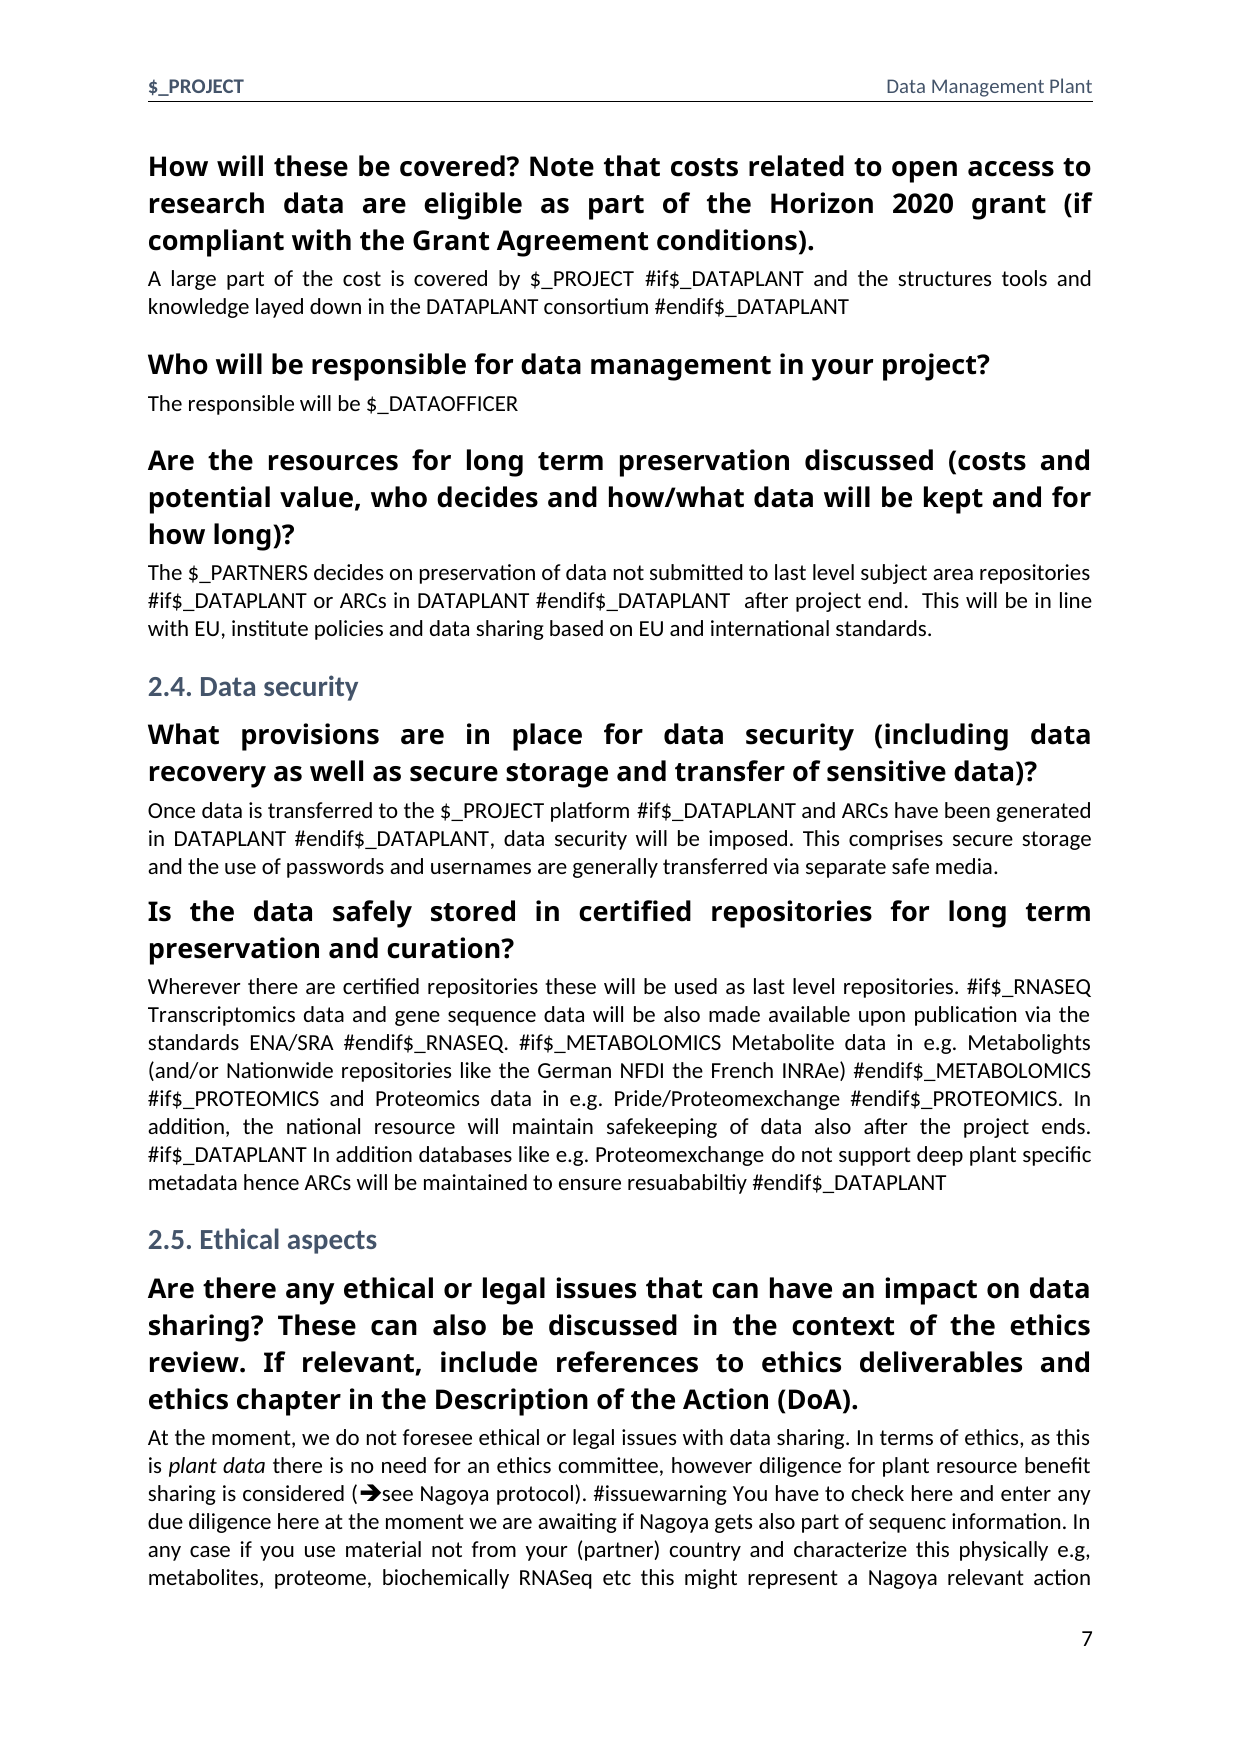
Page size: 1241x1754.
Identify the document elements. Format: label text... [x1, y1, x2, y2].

text How will these be covered? Note that costs related to open access to research data are eligible as part of the Horizon 2020 grant (if compliant with the Grant Agreement conditions). [148, 148, 1093, 258]
text The $_PARTNERS decides on preservation of data not submitted to last level subject area repositories #if$_DATAPLANT or ARCs in DATAPLANT #endif$_DATAPLANT after project end. This will be in line with EU, institute policies and data sharing based on EU and international standards. [148, 558, 1093, 643]
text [148, 1423, 1093, 1591]
text A large part of the cost is covered by $_PROJECT #if$_DATAPLANT and the structures tools and knowledge layed down in the DATAPLANT consortium #endif$_DATAPLANT [148, 264, 1093, 321]
text Is the data safely stored in certified repositories for long term preservation and curation? [148, 892, 1093, 966]
text Wherever there are certified repositories these will be used as last level repositories. #if$_RNASEQ Transcriptomics data and gene sequence data will be also made available upon publication via the standards ENA/SRA #endif$_RNASEQ. #if$_METABOLOMICS Metabolite data in e.g. Metabolights (and/or Nationwide repositories like the German NFDI the French INRAe) #endif$_METABOLOMICS #if$_PROTEOMICS and Proteomics data in e.g. Pride/Proteomexchange #endif$_PROTEOMICS. In addition, the national resource will maintain safekeeping of data also after the project ends. #if$_DATAPLANT In addition databases like e.g. Proteomexchange do not support deep plant specific metadata hence ARCs will be maintained to ensure resuababiltiy #endif$_DATAPLANT [148, 972, 1093, 1196]
subtitle 2.4. Data security [148, 668, 1093, 703]
subtitle 2.5. Ethical aspects [148, 1221, 1093, 1257]
text Are there any ethical or legal issues that can have an impact on data sharing? These can also be discussed in the context of the ethics review. If relevant, include references to ethics deliverables and ethics chapter in the Description of the Action (DoA). [148, 1269, 1093, 1417]
text Once data is transferred to the $_PROJECT platform #if$_DATAPLANT and ARCs have been generated in DATAPLANT #endif$_DATAPLANT, data security will be imposed. This comprises secure storage and the use of passwords and usernames are generally transferred via separate safe media. [148, 796, 1093, 880]
text Who will be responsible for data management in your project? [148, 346, 1093, 382]
text Are the resources for long term preservation discussed (costs and potential value, who decides and how/what data will be kept and for how long)? [148, 442, 1093, 552]
text The responsible will be $_DATAOFFICER [148, 389, 1093, 417]
text What provisions are in place for data security (including data recovery as well as secure storage and transfer of sensitive data)? [148, 716, 1093, 789]
